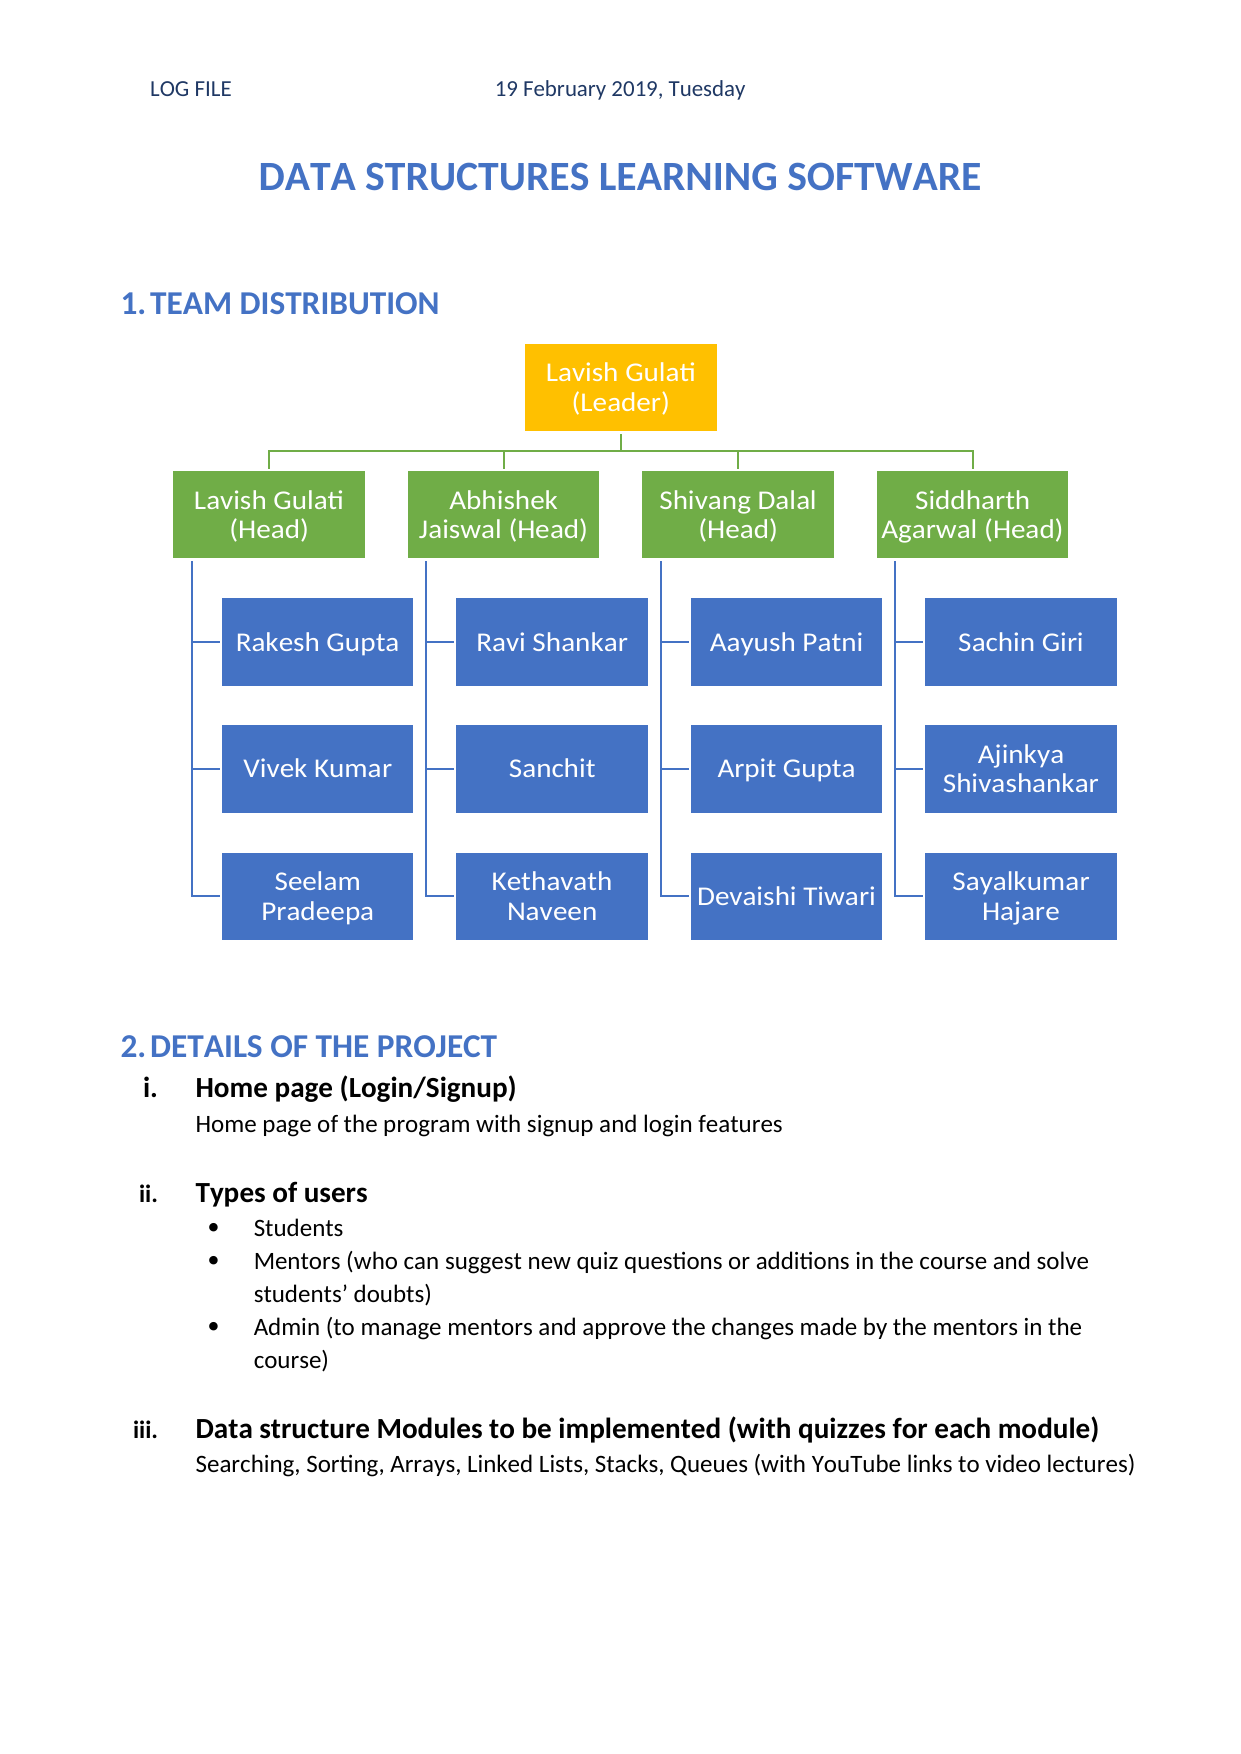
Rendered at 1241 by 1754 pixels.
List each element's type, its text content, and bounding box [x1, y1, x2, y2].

list Students [209, 1212, 1154, 1243]
list Data structure Modules to be implemented (with quizzes for each module) [158, 1410, 1154, 1445]
list TEAM DISTRIBUTION [120, 282, 1090, 323]
list Mentors (who can suggest new quiz questions or additions in the course and solve students’ doubts) [209, 1245, 1154, 1308]
list Searching, Sorting, Arrays, Linked Lists, Stacks, Queues (with YouTube links to video lectures) [195, 1448, 1154, 1479]
text DATA STRUCTURES LEARNING SOFTWARE [150, 150, 1090, 201]
list Admin (to manage mentors and approve the changes made by the mentors in the course) [209, 1311, 1154, 1374]
list Home page of the program with signup and login features [195, 1108, 1154, 1138]
list Home page (Login/Signup) [158, 1069, 1154, 1105]
list DETAILS OF THE PROJECT [120, 1026, 1154, 1066]
list Types of users [158, 1174, 1154, 1209]
